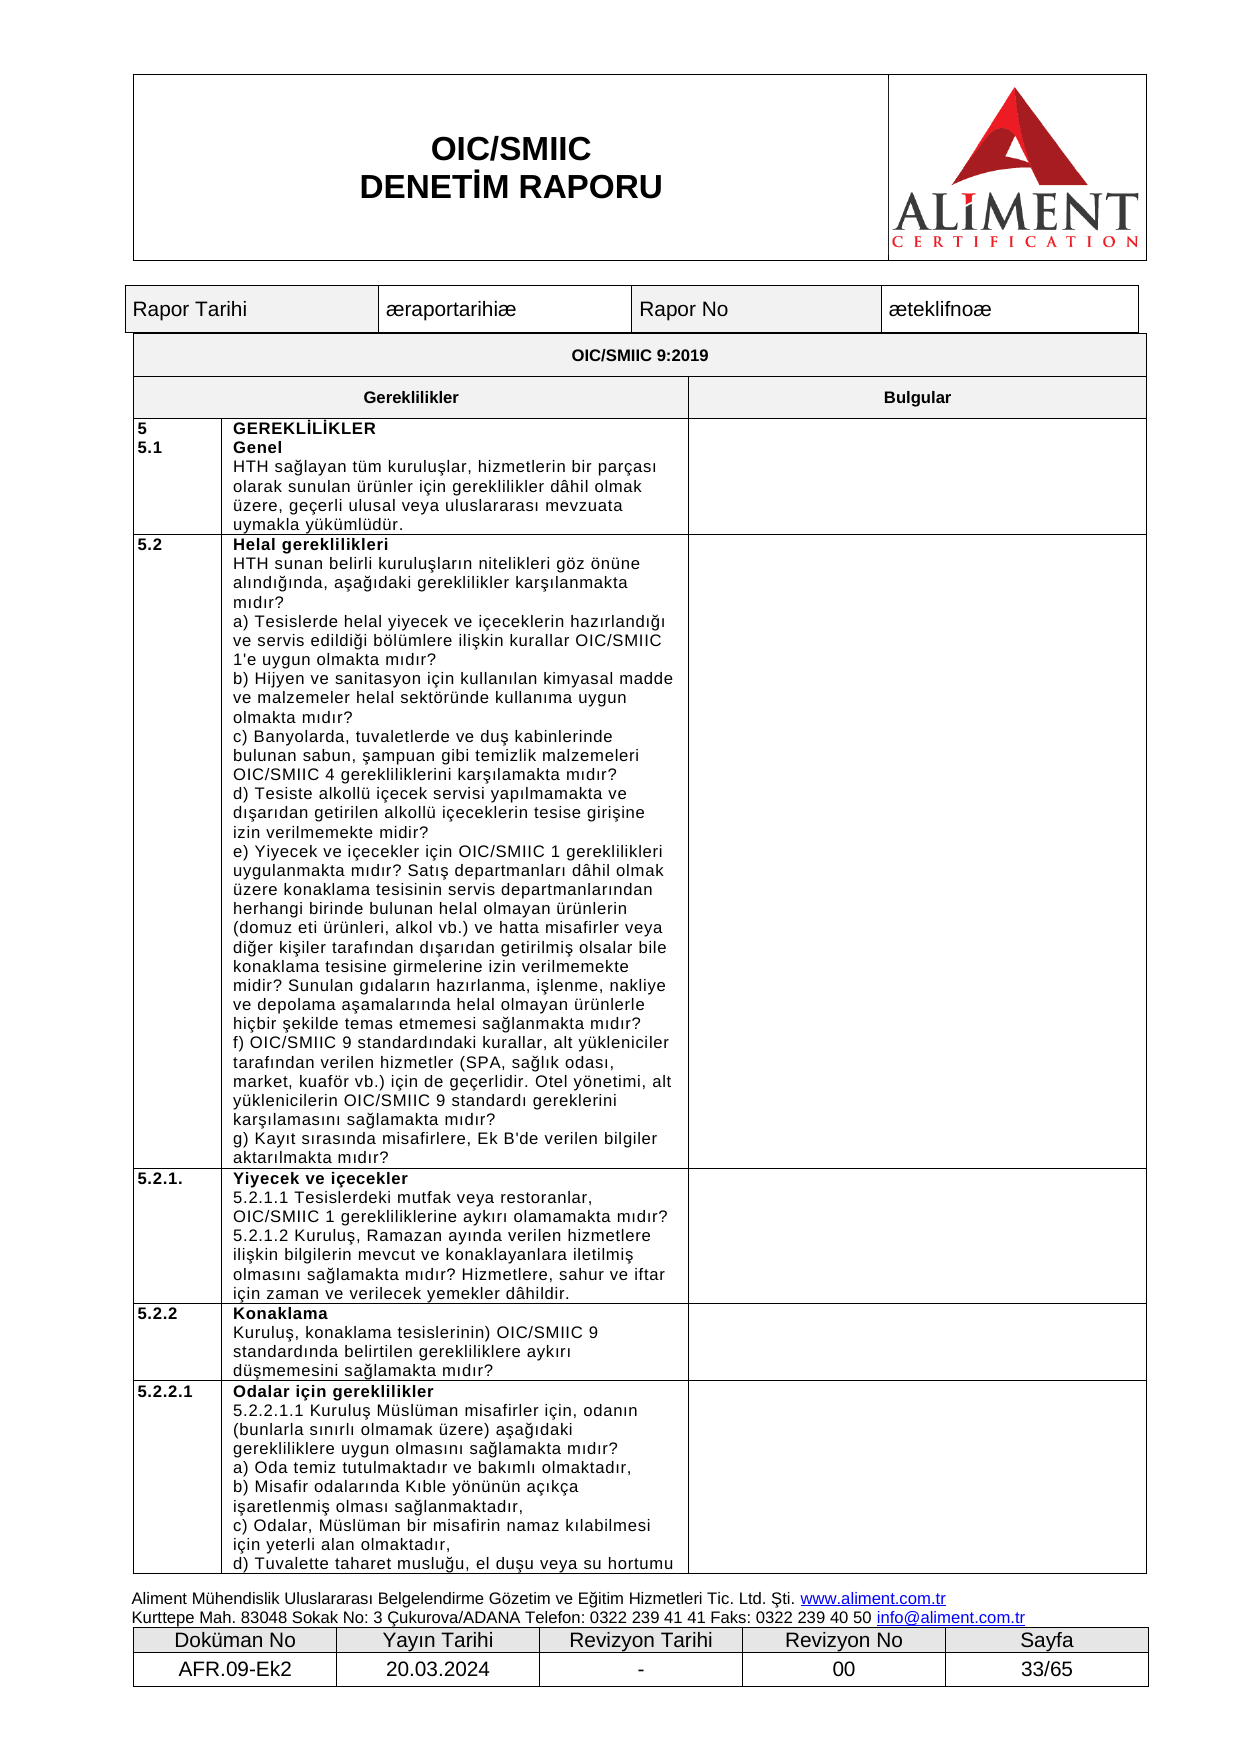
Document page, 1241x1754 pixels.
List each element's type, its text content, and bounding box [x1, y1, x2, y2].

table_cell 5.2.2 [134, 1304, 221, 1380]
table_cell [689, 1304, 1146, 1380]
table_cell 5.2.1. [134, 1169, 221, 1303]
table_cell GEREKLİLİKLER Genel HTH sağlayan tüm kuruluşlar, hizmetlerin bir parçası olarak sunulan ürünler için gereklilikler dâhil olmak üzere, geçerli ulusal veya uluslararası mevzuata uymakla yükümlüdür. [222, 419, 688, 534]
table_cell [689, 1169, 1146, 1303]
table_cell 5.2 [134, 535, 221, 1167]
table_cell Bulgular [689, 377, 1146, 418]
table_cell [689, 535, 1146, 1167]
table_cell Konaklama Kuruluş, konaklama tesislerinin) OIC/SMIIC 9 standardında belirtilen gerekliliklere aykırı düşmemesini sağlamakta mıdır? [222, 1304, 688, 1380]
table_cell Yiyecek ve içecekler 5.2.1.1 Tesislerdeki mutfak veya restoranlar, OIC/SMIIC 1 gerekliliklerine aykırı olamamakta mıdır? 5.2.1.2 Kuruluş, Ramazan ayında verilen hizmetlere ilişkin bilgilerin mevcut ve konaklayanlara iletilmiş olmasını sağlamakta mıdır? Hizmetlere, sahur ve iftar için zaman ve verilecek yemekler dâhildir. [222, 1169, 688, 1303]
picture [888, 79, 1142, 255]
table_cell [689, 419, 1146, 534]
table_cell [689, 1381, 1146, 1573]
table_header OIC/SMIIC 9:2019 [134, 334, 1146, 376]
table_cell Gereklilikler [134, 377, 688, 418]
table_cell 5 5.1 [134, 419, 221, 534]
table_cell Helal gereklilikleri HTH sunan belirli kuruluşların nitelikleri göz önüne alındığında, aşağıdaki gereklilikler karşılanmakta mıdır? a) Tesislerde helal yiyecek ve içeceklerin hazırlandığı ve servis edildiği bölümlere ilişkin kurallar OIC/SMIIC 1'e uygun olmakta mıdır? b) Hijyen ve sanitasyon için kullanılan kimyasal madde ve malzemeler helal sektöründe kullanıma uygun olmakta mıdır? c) Banyolarda, tuvaletlerde ve duş kabinlerinde bulunan sabun, şampuan gibi temizlik malzemeleri OIC/SMIIC 4 gerekliliklerini karşılamakta mıdır? d) Tesiste alkollü içecek servisi yapılmamakta ve dışarıdan getirilen alkollü içeceklerin tesise girişine izin verilmemekte midir? e) Yiyecek ve içecekler için OIC/SMIIC 1 gereklilikleri uygulanmakta mıdır? Satış departmanları dâhil olmak üzere konaklama tesisinin servis departmanlarından herhangi birinde bulunan helal olmayan ürünlerin (domuz eti ürünleri, alkol vb.) ve hatta misafirler veya diğer kişiler tarafından dışarıdan getirilmiş olsalar bile konaklama tesisine girmelerine izin verilmemekte midir? Sunulan gıdaların hazırlanma, işlenme, nakliye ve depolama aşamalarında helal olmayan ürünlerle hiçbir şekilde temas etmemesi sağlanmakta mıdır? f) OIC/SMIIC 9 standardındaki kurallar, alt yükleniciler tarafından verilen hizmetler (SPA, sağlık odası, market, kuaför vb.) için de geçerlidir. Otel yönetimi, alt yüklenicilerin OIC/SMIIC 9 standardı gereklerini karşılamasını sağlamakta mıdır? g) Kayıt sırasında misafirlere, Ek B'de verilen bilgiler aktarılmakta mıdır? [222, 535, 688, 1167]
table_cell 5.2.2.1 [134, 1381, 221, 1573]
